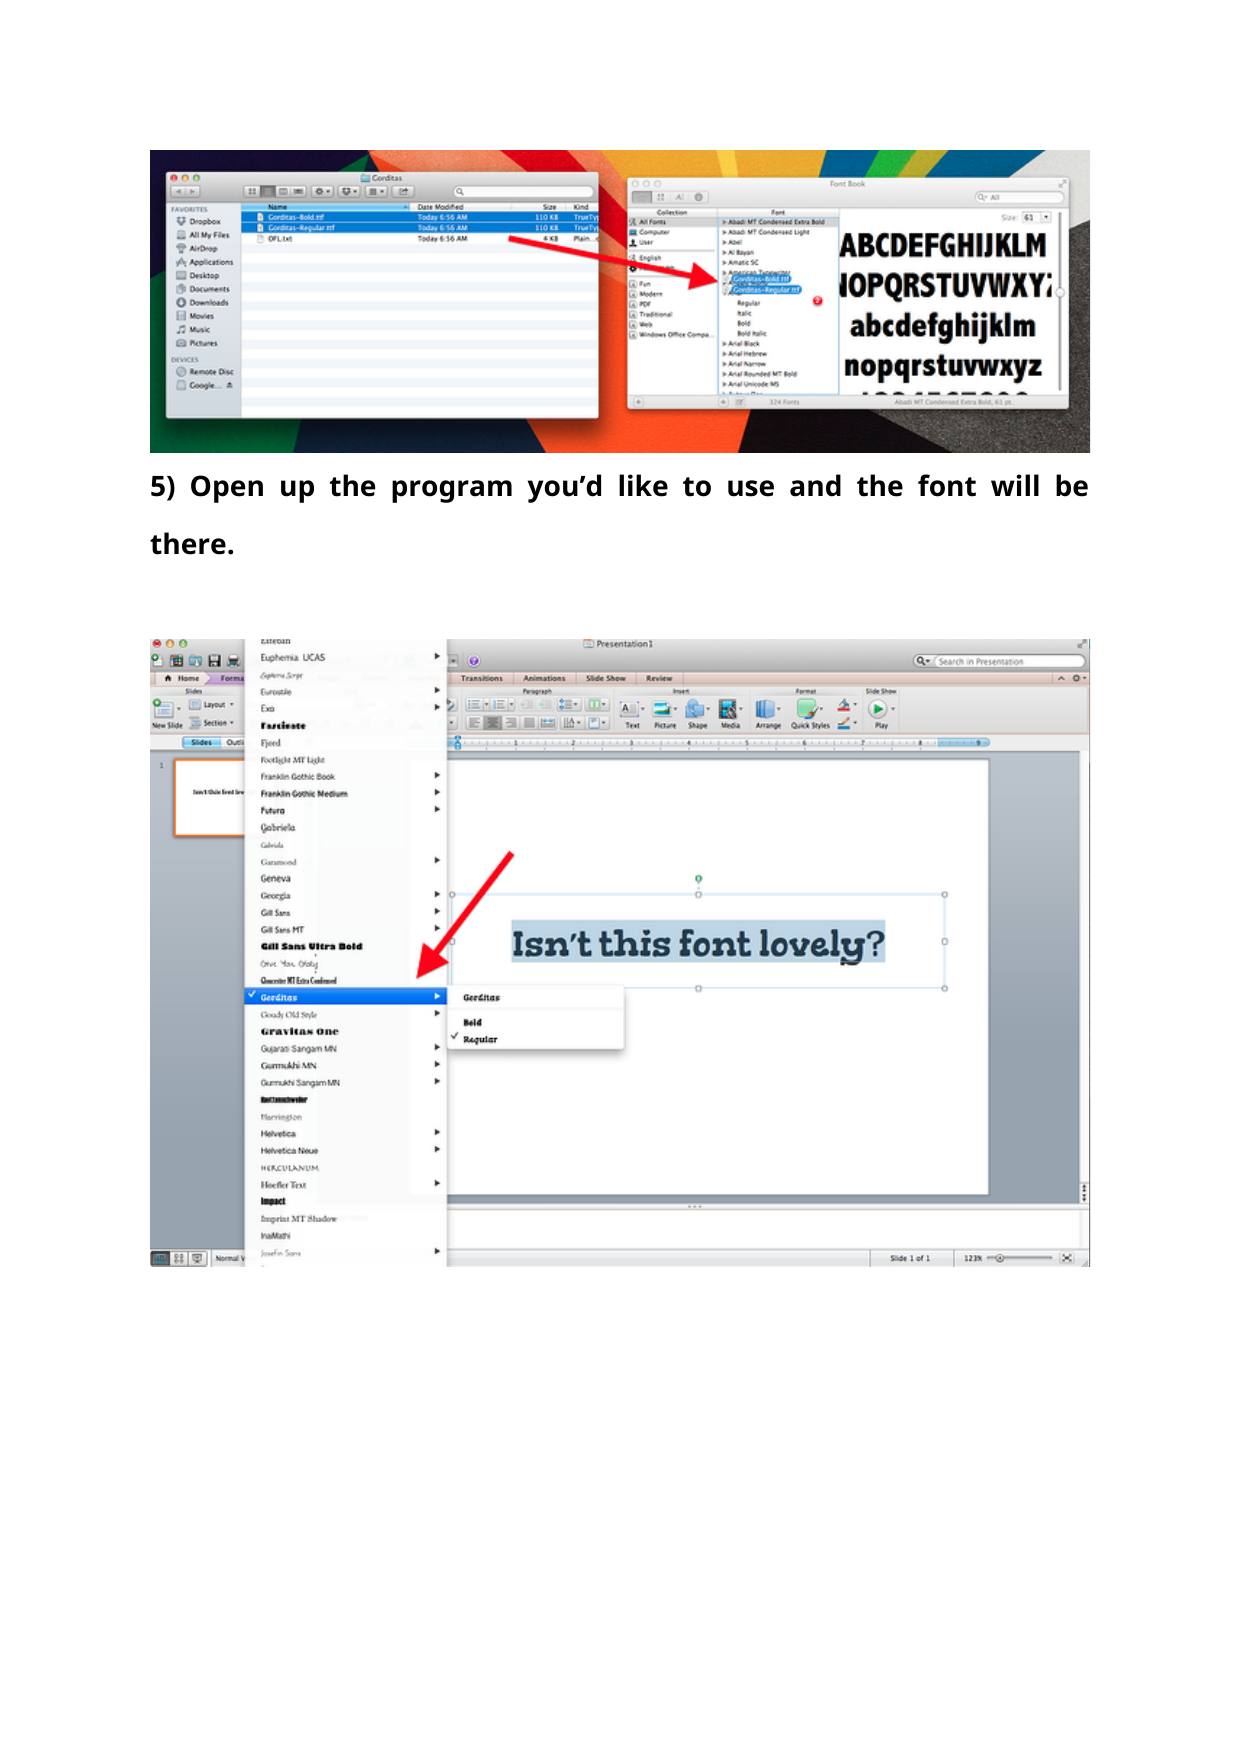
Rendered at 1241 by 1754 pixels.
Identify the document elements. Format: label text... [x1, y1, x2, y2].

text 5) Open up the program you’d like to use and the font will be there. [150, 467, 1090, 562]
picture [150, 639, 1091, 1267]
picture [150, 150, 1091, 453]
